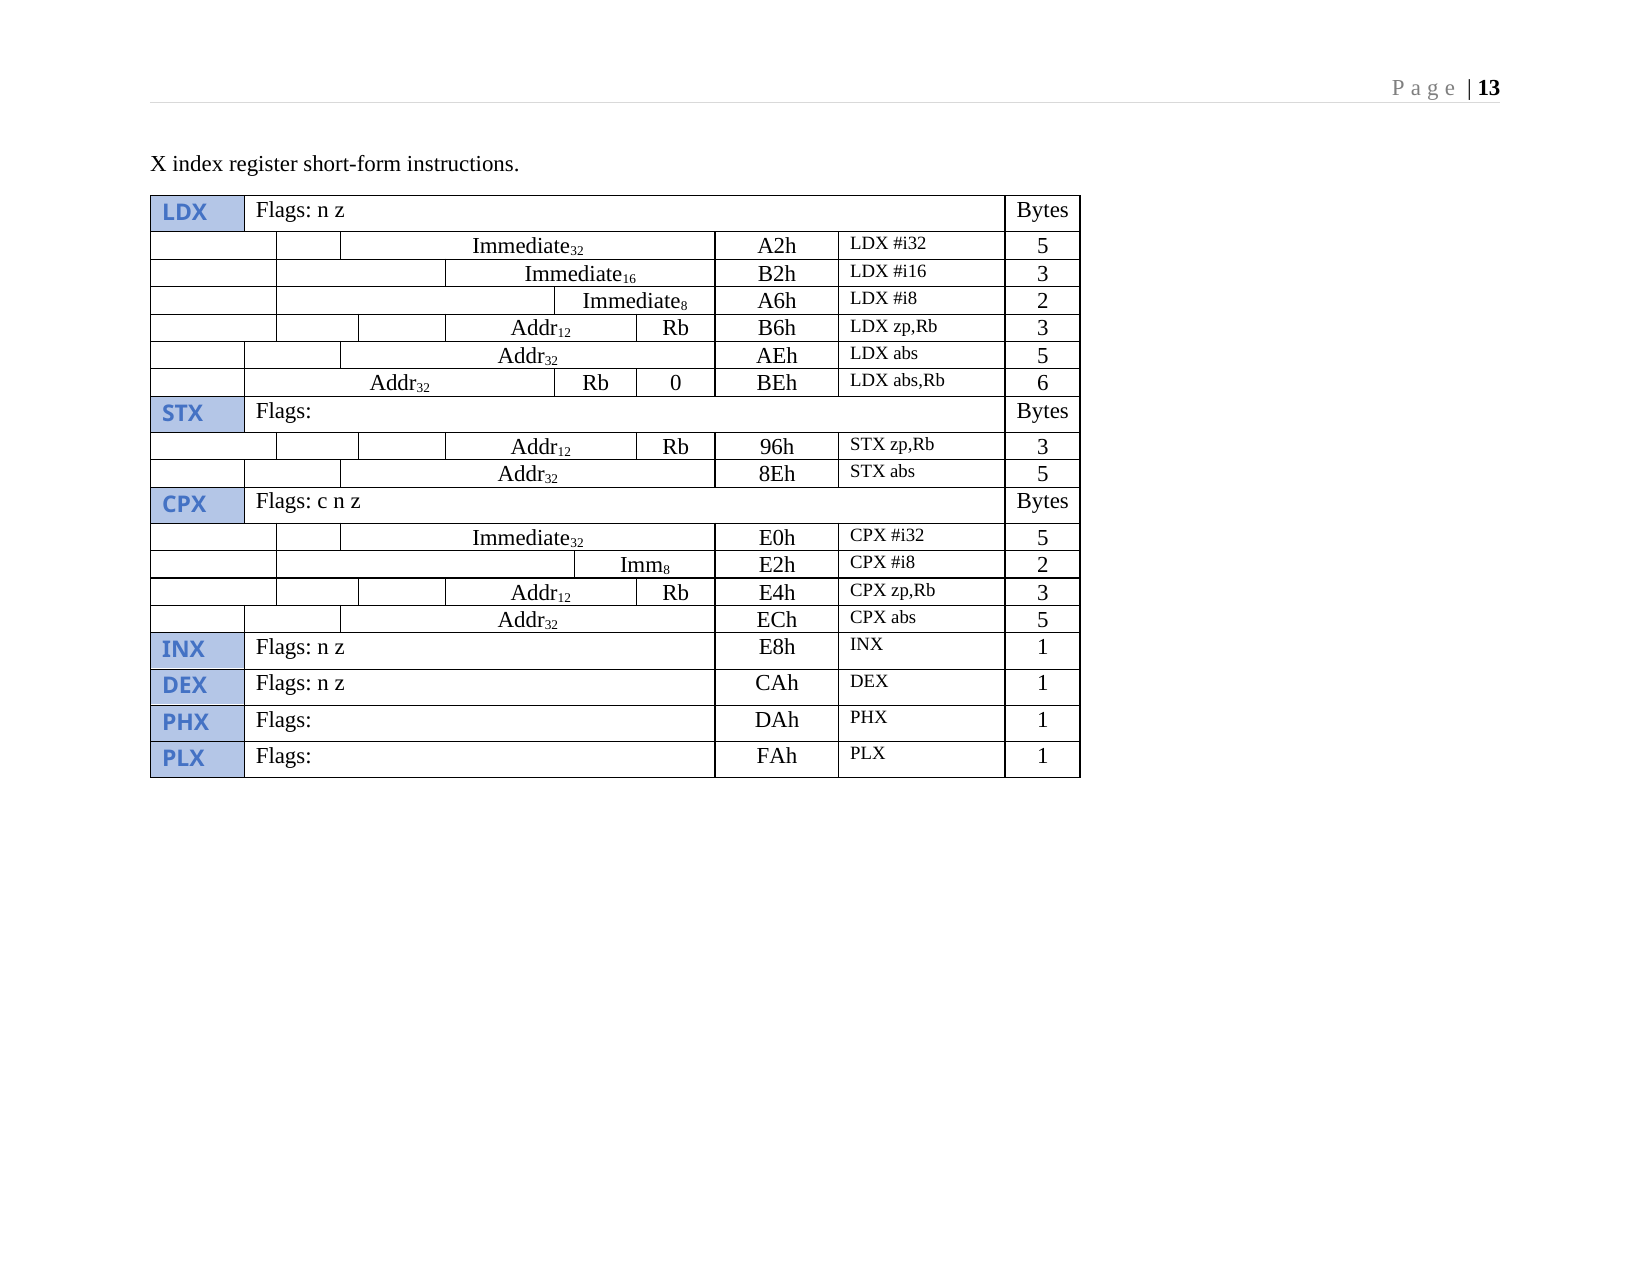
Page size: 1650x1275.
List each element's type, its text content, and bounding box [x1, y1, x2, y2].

table_cell LDX #i32 [839, 232, 1004, 259]
table_cell [277, 260, 445, 286]
table_cell 3 [1006, 260, 1079, 286]
table_cell CPX zp,Rb [839, 579, 1004, 605]
table_cell ECh [716, 606, 838, 632]
table_cell CPX #i8 [839, 551, 1004, 577]
table_cell B2h [716, 260, 838, 286]
table_cell [359, 579, 445, 605]
table_cell [151, 232, 276, 259]
table_cell 2 [1006, 287, 1079, 313]
table_cell Immediate16 [446, 260, 714, 286]
table_cell [151, 433, 276, 459]
table_cell [151, 606, 244, 632]
table_cell Addr32 [341, 342, 714, 368]
table_cell CPX #i32 [839, 524, 1004, 550]
table_cell E2h [716, 551, 838, 577]
table_cell Flags: n z [245, 633, 714, 668]
table_cell [277, 524, 340, 550]
table_cell 5 [1006, 606, 1079, 632]
table_cell PLX [151, 742, 244, 777]
table_header Bytes [1006, 196, 1079, 231]
table_cell 1 [1006, 670, 1079, 704]
table_cell [151, 369, 244, 396]
table_cell Rb [637, 579, 714, 605]
table_cell 1 [1006, 706, 1079, 741]
table_cell CPX abs [839, 606, 1004, 632]
table_cell 3 [1006, 579, 1079, 605]
table_cell 5 [1006, 342, 1079, 368]
table_cell Imm8 [575, 551, 714, 577]
table_cell DAh [716, 706, 838, 741]
table_cell [245, 606, 340, 632]
table_cell Addr12 [446, 579, 636, 605]
table_cell 5 [1006, 232, 1079, 259]
table_cell LDX #i16 [839, 260, 1004, 286]
table_cell STX zp,Rb [839, 433, 1004, 459]
table_cell 96h [716, 433, 838, 459]
table_cell 3 [1006, 315, 1079, 341]
table_cell Addr12 [446, 433, 636, 459]
table_cell Flags: [245, 706, 714, 741]
table_cell STX [151, 397, 244, 432]
table_cell Bytes [1006, 488, 1079, 523]
table_cell E8h [716, 633, 838, 668]
table_cell [151, 260, 276, 286]
table_cell Rb [555, 369, 636, 396]
table_cell AEh [716, 342, 838, 368]
table_cell FAh [716, 742, 838, 777]
table_cell [151, 551, 276, 577]
table_cell INX [839, 633, 1004, 668]
table_cell [151, 342, 244, 368]
table_cell 0 [637, 369, 714, 396]
table_cell [277, 287, 554, 313]
table_cell DEX [151, 670, 244, 704]
table_cell [277, 579, 358, 605]
table_cell [277, 232, 340, 259]
table_header Flags: n z [245, 196, 1004, 231]
table_header LDX [151, 196, 244, 231]
table_cell [245, 460, 340, 487]
table_cell [151, 287, 276, 313]
table_cell BEh [716, 369, 838, 396]
table_cell Addr32 [245, 369, 554, 396]
table_cell PHX [151, 706, 244, 741]
table_cell Immediate32 [341, 232, 714, 259]
table_cell PLX [839, 742, 1004, 777]
table_cell Rb [637, 433, 714, 459]
table_cell PHX [839, 706, 1004, 741]
table_cell [277, 551, 574, 577]
table_cell LDX abs,Rb [839, 369, 1004, 396]
table_cell 5 [1006, 524, 1079, 550]
table_cell Immediate8 [555, 287, 714, 313]
table_cell Addr32 [341, 460, 714, 487]
table_cell Immediate32 [341, 524, 714, 550]
table_cell 2 [1006, 551, 1079, 577]
table_cell LDX #i8 [839, 287, 1004, 313]
table_cell Flags: c n z [245, 488, 1004, 523]
table_cell [151, 579, 276, 605]
table_cell Bytes [1006, 397, 1079, 432]
table_cell [151, 315, 276, 341]
table_cell [277, 433, 358, 459]
table_cell Flags: n z [245, 670, 714, 704]
table_cell Addr32 [341, 606, 714, 632]
table_cell 5 [1006, 460, 1079, 487]
table_cell LDX zp,Rb [839, 315, 1004, 341]
table_cell 3 [1006, 433, 1079, 459]
table_cell [245, 342, 340, 368]
table_cell B6h [716, 315, 838, 341]
table_cell CPX [151, 488, 244, 523]
table_cell INX [151, 633, 244, 668]
table_cell [277, 315, 358, 341]
table_cell A6h [716, 287, 838, 313]
table_cell 8Eh [716, 460, 838, 487]
table_cell Addr12 [446, 315, 636, 341]
table_cell Rb [637, 315, 714, 341]
table_cell 1 [1006, 742, 1079, 777]
table_cell E0h [716, 524, 838, 550]
table_cell LDX abs [839, 342, 1004, 368]
table_cell Flags: [245, 742, 714, 777]
table_cell [151, 460, 244, 487]
table_cell [359, 315, 445, 341]
table_cell A2h [716, 232, 838, 259]
table_cell 6 [1006, 369, 1079, 396]
table_cell [359, 433, 445, 459]
table_cell DEX [839, 670, 1004, 704]
table_cell [151, 524, 276, 550]
table_cell 1 [1006, 633, 1079, 668]
table_cell E4h [716, 579, 838, 605]
table_cell CAh [716, 670, 838, 704]
table_cell Flags: [245, 397, 1004, 432]
text X index register short-form instructions. [150, 150, 1500, 176]
table_cell STX abs [839, 460, 1004, 487]
